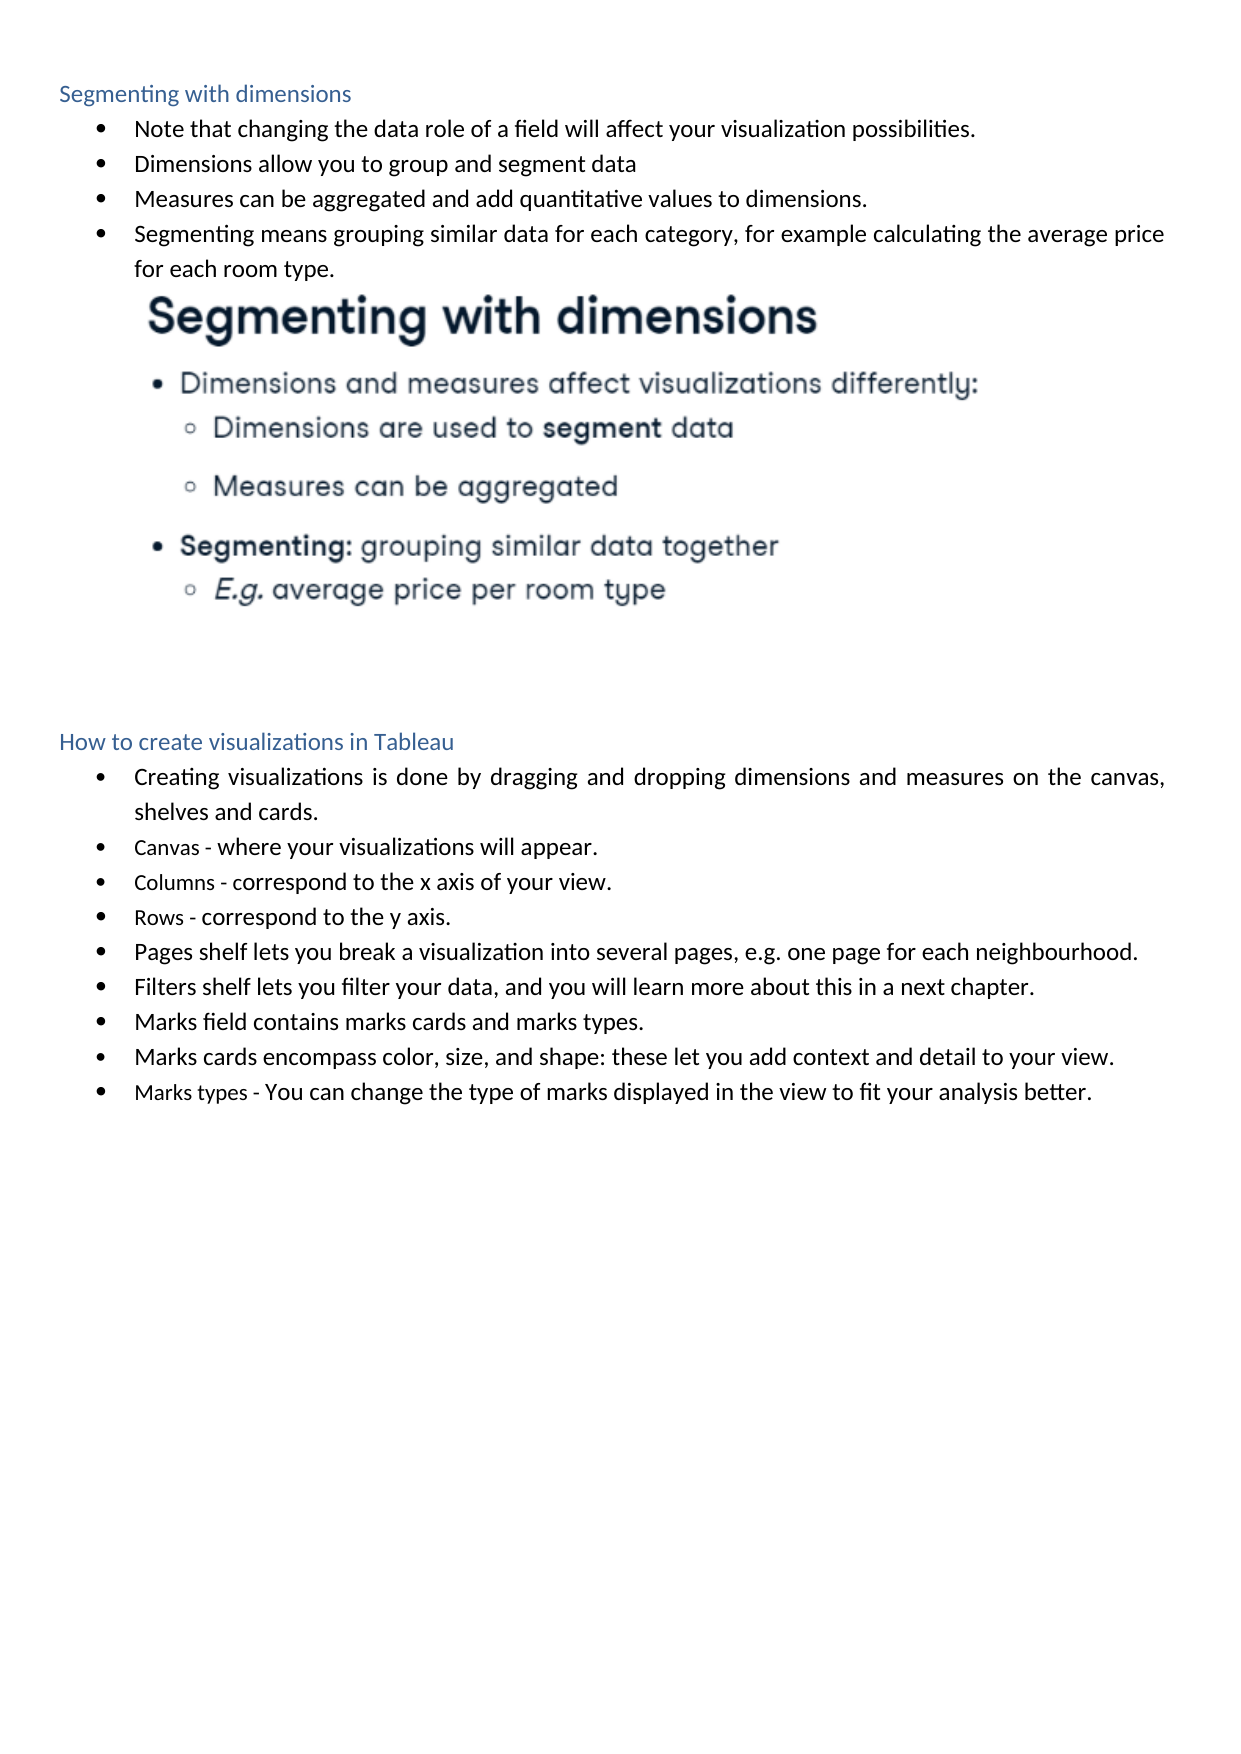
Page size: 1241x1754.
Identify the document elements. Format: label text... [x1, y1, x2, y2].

subtitle How to create visualizations in Tableau [59, 726, 1167, 756]
list Creating visualizations is done by dragging and dropping dimensions and measures on the canvas, shelves and cards. [97, 761, 1167, 826]
list Marks field contains marks cards and marks types. [97, 1006, 1167, 1036]
list Pages shelf lets you break a visualization into several pages, e.g. one page for each neighbourhood. [97, 936, 1167, 966]
picture [134, 288, 1009, 666]
list Marks cards encompass color, size, and shape: these let you add context and detail to your view. [97, 1041, 1167, 1071]
list Filters shelf lets you filter your data, and you will learn more about this in a next chapter. [97, 971, 1167, 1001]
list Canvas - where your visualizations will appear. [97, 831, 1167, 861]
list Measures can be aggregated and add quantitative values to dimensions. [97, 183, 1167, 213]
list Marks types - You can change the type of marks displayed in the view to fit your analysis better. [97, 1076, 1167, 1106]
subtitle Segmenting with dimensions [59, 78, 1167, 108]
list Columns - correspond to the x axis of your view. [97, 866, 1167, 896]
list Dimensions allow you to group and segment data [97, 148, 1167, 178]
list Segmenting means grouping similar data for each category, for example calculating the average price for each room type. [97, 218, 1167, 283]
list Rows - correspond to the y axis. [97, 901, 1167, 931]
list Note that changing the data role of a field will affect your visualization possibilities. [97, 113, 1167, 143]
